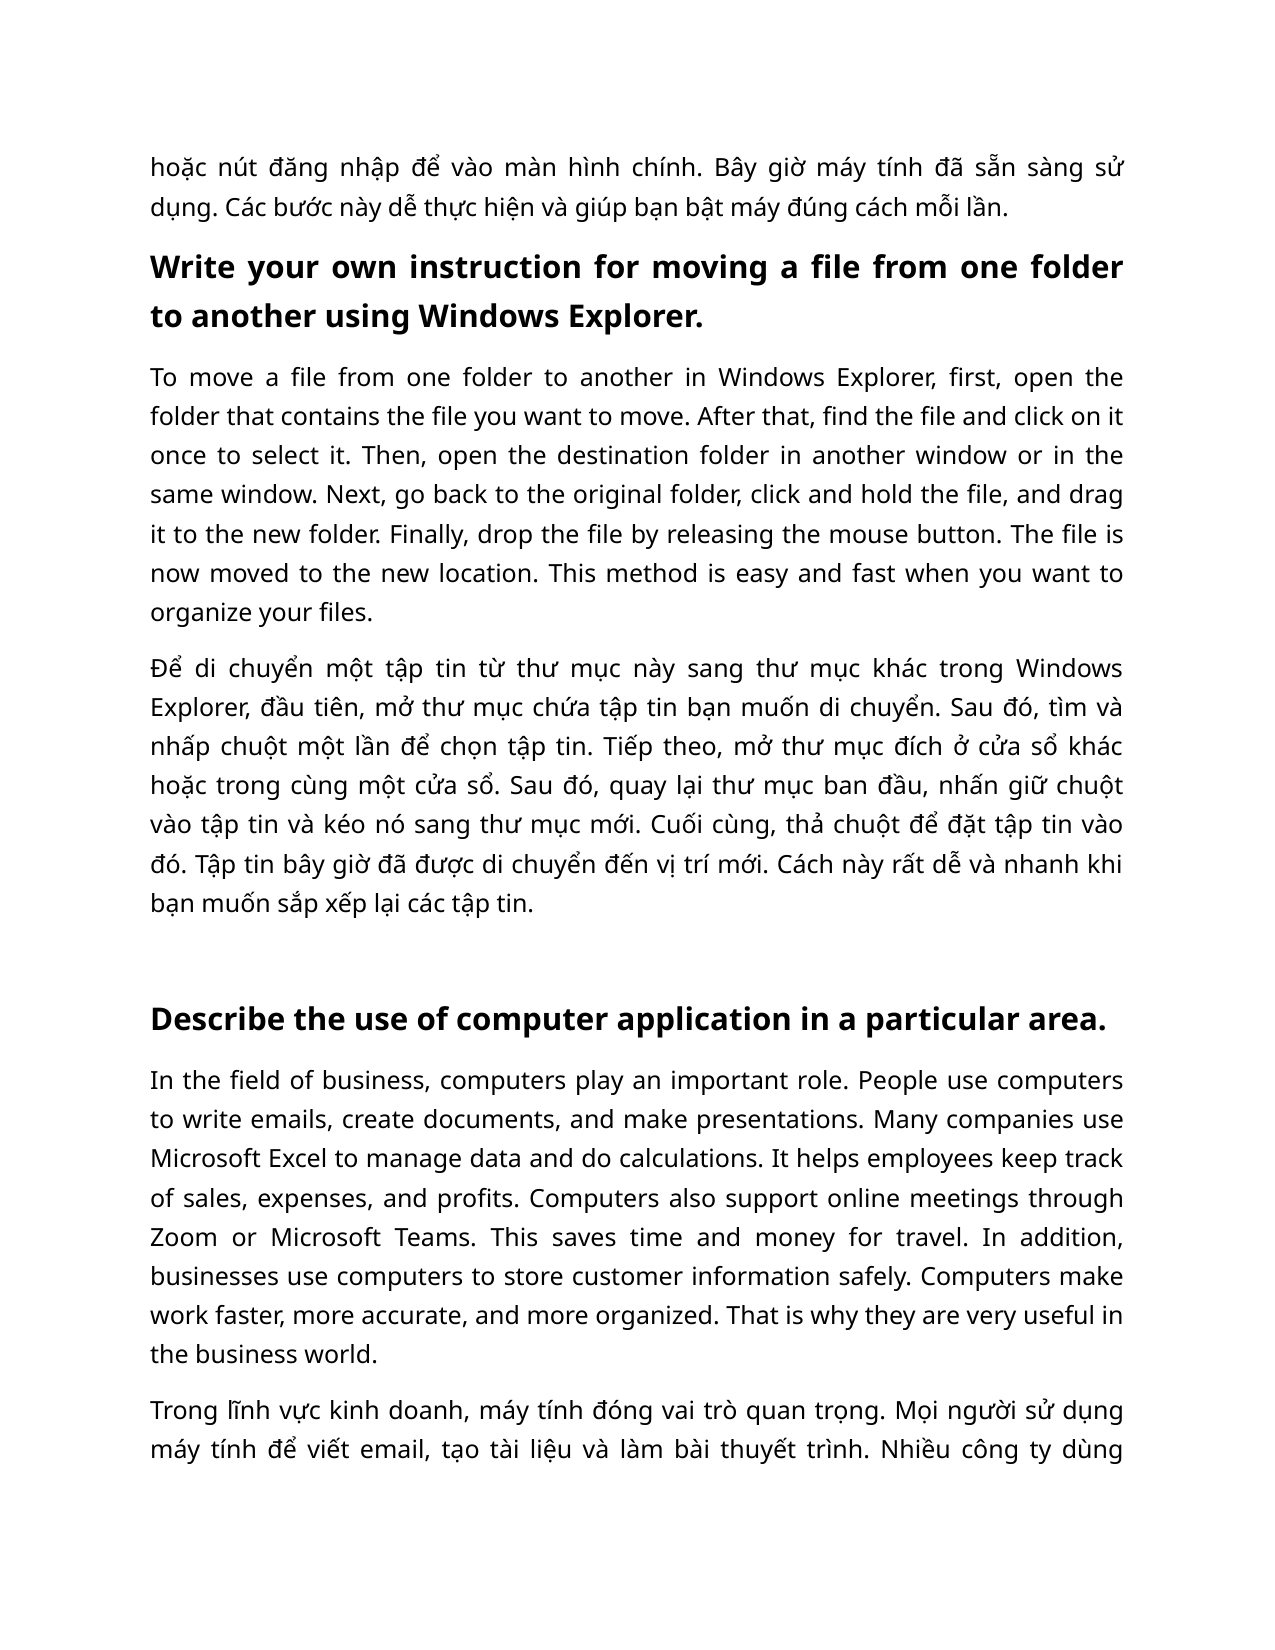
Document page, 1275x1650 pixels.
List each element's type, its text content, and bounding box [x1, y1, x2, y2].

text Describe the use of computer application in a particular area. [150, 997, 1125, 1040]
text Để di chuyển một tập tin từ thư mục này sang thư mục khác trong Windows Explorer, đầu tiên, mở thư mục chứa tập tin bạn muốn di chuyển. Sau đó, tìm và nhấp chuột một lần để chọn tập tin. Tiếp theo, mở thư mục đích ở cửa sổ khác hoặc trong cùng một cửa sổ. Sau đó, quay lại thư mục ban đầu, nhấn giữ chuột vào tập tin và kéo nó sang thư mục mới. Cuối cùng, thả chuột để đặt tập tin vào đó. Tập tin bây giờ đã được di chuyển đến vị trí mới. Cách này rất dễ và nhanh khi bạn muốn sắp xếp lại các tập tin. [150, 650, 1125, 919]
text In the field of business, computers play an important role. People use computers to write emails, create documents, and make presentations. Many companies use Microsoft Excel to manage data and do calculations. It helps employees keep track of sales, expenses, and profits. Computers also support online meetings through Zoom or Microsoft Teams. This saves time and money for travel. In addition, businesses use computers to store customer information safely. Computers make work faster, more accurate, and more organized. That is why they are very useful in the business world. [150, 1063, 1125, 1371]
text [150, 150, 1125, 223]
text To move a file from one folder to another in Windows Explorer, first, open the folder that contains the file you want to move. After that, find the file and click on it once to select it. Then, open the destination folder in another window or in the same window. Next, go back to the original folder, click and hold the file, and drag it to the new folder. Finally, drop the file by releasing the mouse button. The file is now moved to the new location. This method is easy and fast when you want to organize your files. [150, 359, 1125, 629]
text Write your own instruction for moving a file from one folder to another using Windows Explorer. [150, 245, 1125, 337]
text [150, 1393, 1125, 1466]
